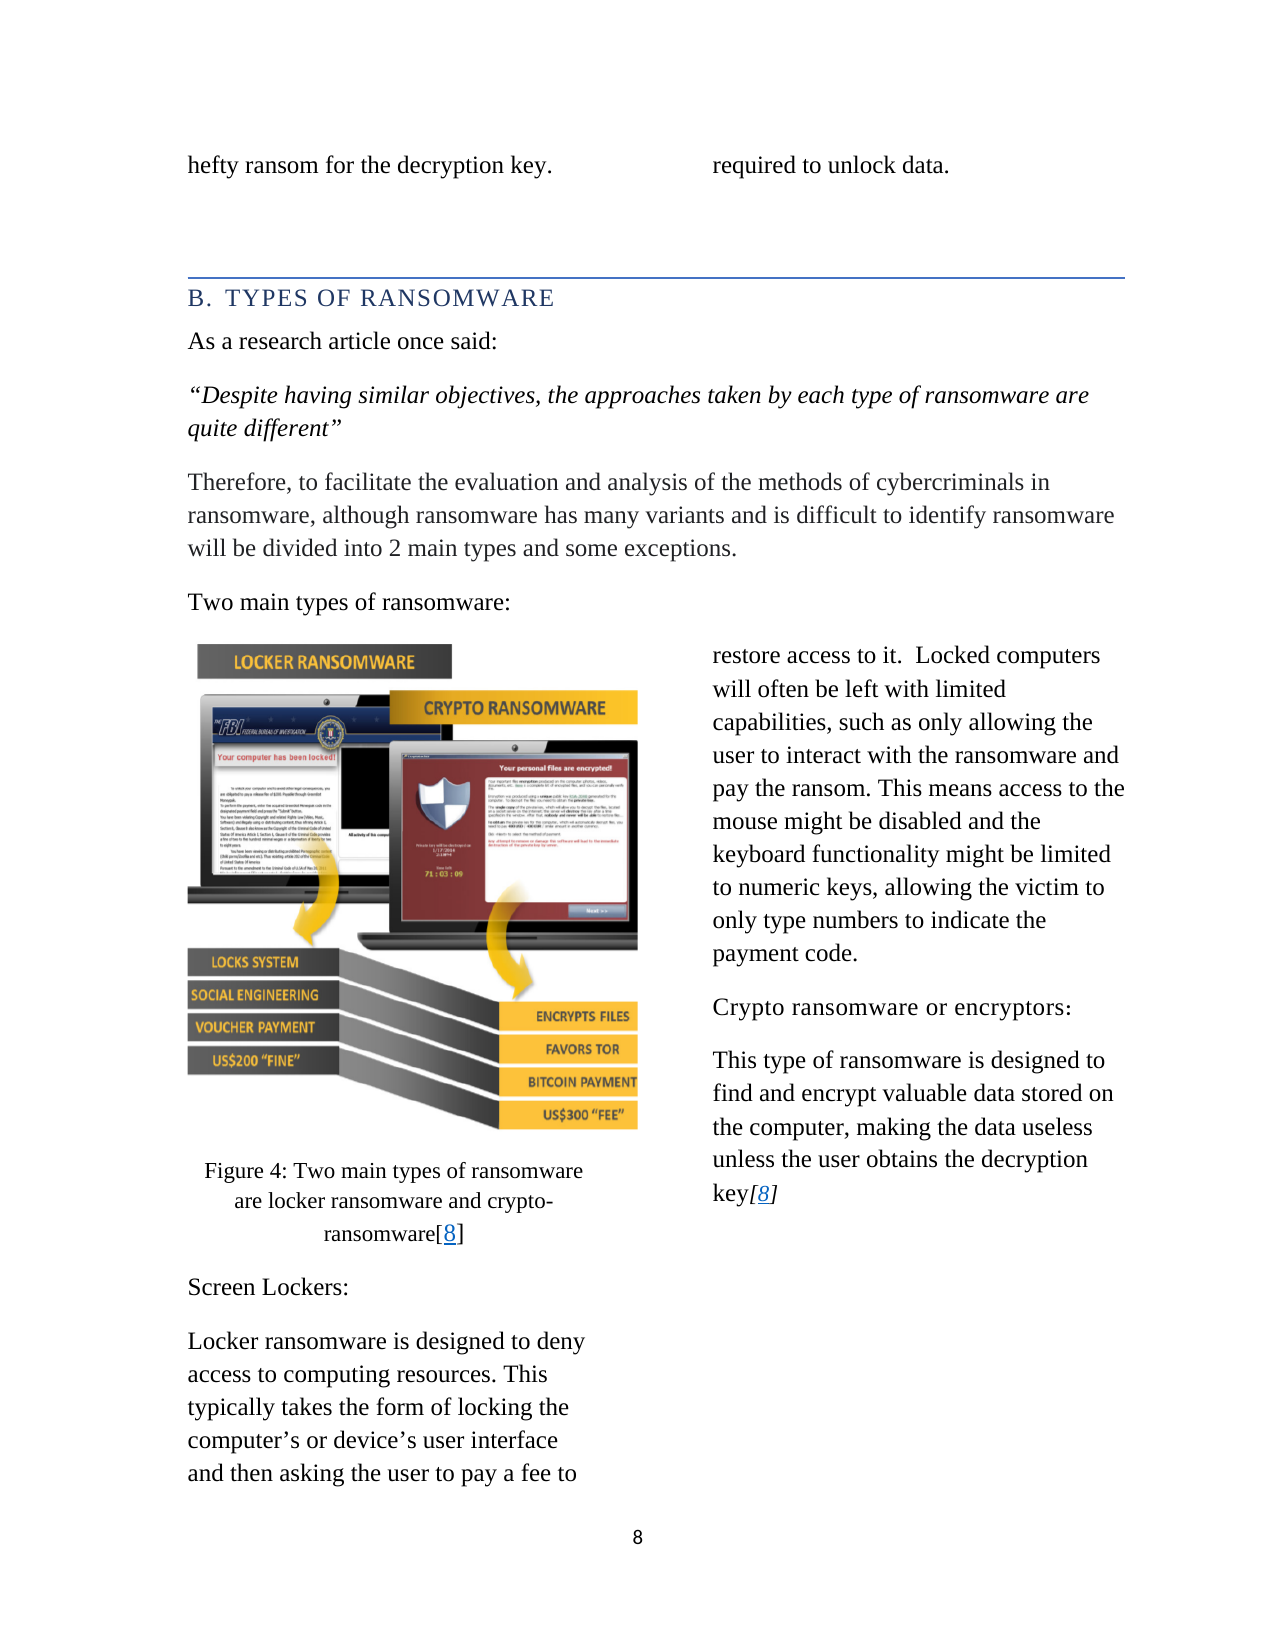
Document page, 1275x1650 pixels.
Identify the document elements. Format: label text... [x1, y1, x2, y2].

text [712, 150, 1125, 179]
text “Despite having similar objectives, the approaches taken by each type of ransomware are quite different” [187, 380, 1125, 442]
subtitle Types of ransomware [187, 278, 1125, 311]
text Locker ransomware is designed to deny access to computing resources. This typically takes the form of locking the computer’s or device’s user interface and then asking the user to pay a fee to restore access to it. Locked computers will often be left with limited capabilities, such as only allowing the user to interact with the ransomware and pay the ransom. This means access to the mouse might be disabled and the keyboard functionality might be limited to numeric keys, allowing the victim to only type numbers to indicate the payment code. [712, 641, 1125, 967]
text Locker ransomware is designed to deny access to computing resources. This typically takes the form of locking the computer’s or device’s user interface and then asking the user to pay a fee to restore access to it. Locked computers will often be left with limited capabilities, such as only allowing the user to interact with the ransomware and pay the ransom. This means access to the mouse might be disabled and the keyboard functionality might be limited to numeric keys, allowing the victim to only type numbers to indicate the payment code. [187, 1326, 600, 1487]
text Therefore, to facilitate the evaluation and analysis of the methods of cybercriminals in ransomware, although ransomware has many variants and is difficult to identify ransomware will be divided into 2 main types and some exceptions. [187, 467, 1125, 562]
text Screen Lockers: [187, 1272, 600, 1301]
text As a research article once said: [187, 326, 1125, 355]
text Figure 4: Two main types of ransomware are locker ransomware and crypto-ransomware[8] [187, 1157, 600, 1247]
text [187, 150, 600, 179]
picture [187, 640, 638, 1133]
text Two main types of ransomware: [187, 587, 1125, 616]
text This type of ransomware is designed to find and encrypt valuable data stored on the computer, making the data useless unless the user obtains the decryption key[8] [712, 1046, 1125, 1206]
